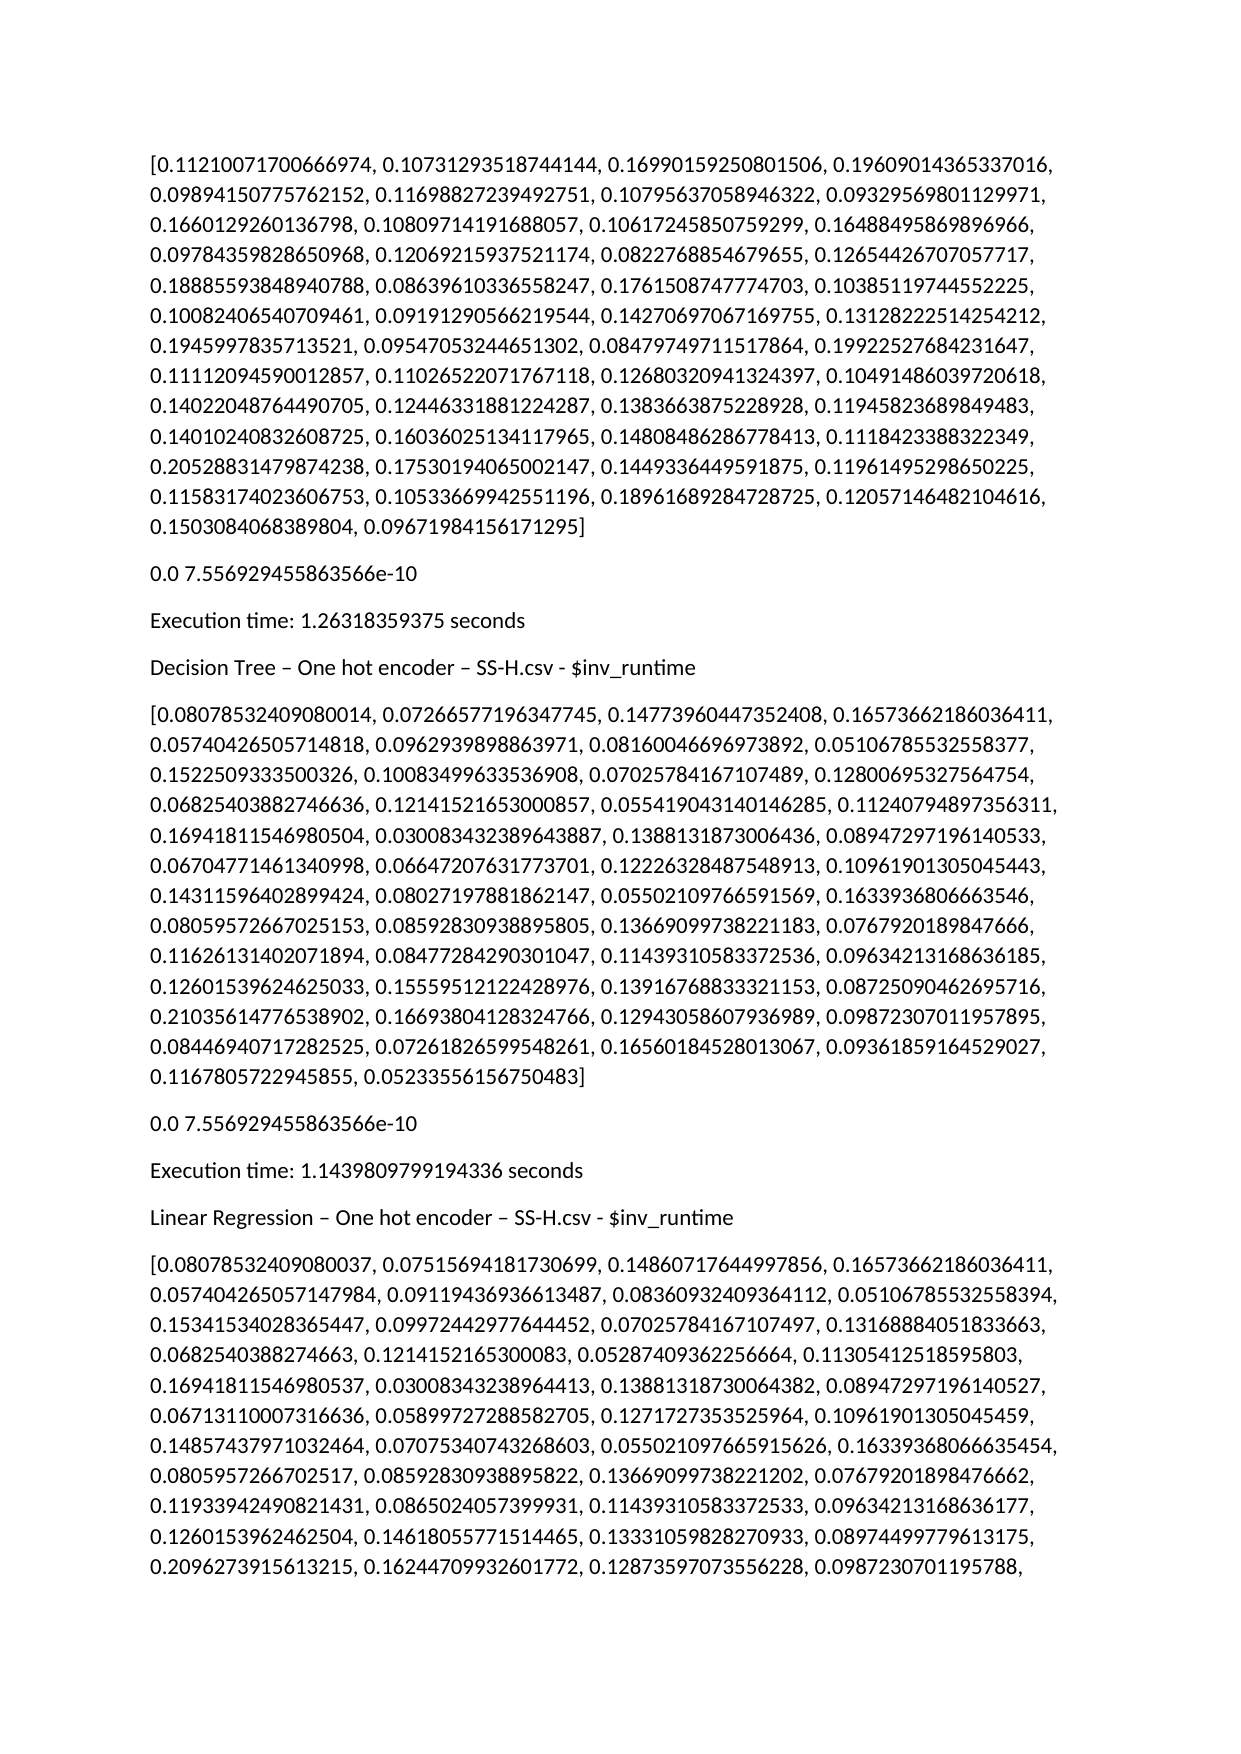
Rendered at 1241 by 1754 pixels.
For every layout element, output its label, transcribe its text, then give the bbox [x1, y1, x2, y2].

text Execution time: 1.26318359375 seconds [150, 606, 1090, 634]
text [150, 1250, 1090, 1580]
text Decision Tree – One hot encoder – SS-H.csv - $inv_runtime [150, 653, 1090, 681]
text [0.11210071700666974, 0.10731293518744144, 0.16990159250801506, 0.19609014365337016, 0.09894150775762152, 0.11698827239492751, 0.10795637058946322, 0.09329569801129971, 0.1660129260136798, 0.10809714191688057, 0.10617245850759299, 0.16488495869896966, 0.09784359828650968, 0.12069215937521174, 0.0822768854679655, 0.12654426707057717, 0.18885593848940788, 0.08639610336558247, 0.1761508747774703, 0.10385119744552225, 0.10082406540709461, 0.09191290566219544, 0.14270697067169755, 0.13128222514254212, 0.1945997835713521, 0.09547053244651302, 0.08479749711517864, 0.19922527684231647, 0.11112094590012857, 0.11026522071767118, 0.12680320941324397, 0.10491486039720618, 0.14022048764490705, 0.12446331881224287, 0.1383663875228928, 0.11945823689849483, 0.14010240832608725, 0.16036025134117965, 0.14808486286778413, 0.1118423388322349, 0.20528831479874238, 0.17530194065002147, 0.1449336449591875, 0.11961495298650225, 0.11583174023606753, 0.10533669942551196, 0.18961689284728725, 0.12057146482104616, 0.1503084068389804, 0.09671984156171295] [150, 150, 1090, 541]
text 0.0 7.556929455863566e-10 [150, 1109, 1090, 1137]
text Execution time: 1.1439809799194336 seconds [150, 1156, 1090, 1184]
text Linear Regression – One hot encoder – SS-H.csv - $inv_runtime [150, 1203, 1090, 1231]
text 0.0 7.556929455863566e-10 [150, 559, 1090, 587]
text [0.08078532409080014, 0.07266577196347745, 0.14773960447352408, 0.16573662186036411, 0.05740426505714818, 0.0962939898863971, 0.08160046696973892, 0.05106785532558377, 0.1522509333500326, 0.10083499633536908, 0.07025784167107489, 0.12800695327564754, 0.06825403882746636, 0.12141521653000857, 0.055419043140146285, 0.11240794897356311, 0.16941811546980504, 0.030083432389643887, 0.1388131873006436, 0.08947297196140533, 0.06704771461340998, 0.06647207631773701, 0.12226328487548913, 0.10961901305045443, 0.14311596402899424, 0.08027197881862147, 0.05502109766591569, 0.1633936806663546, 0.08059572667025153, 0.08592830938895805, 0.13669099738221183, 0.0767920189847666, 0.11626131402071894, 0.08477284290301047, 0.11439310583372536, 0.09634213168636185, 0.12601539624625033, 0.15559512122428976, 0.13916768833321153, 0.08725090462695716, 0.21035614776538902, 0.16693804128324766, 0.12943058607936989, 0.09872307011957895, 0.08446940717282525, 0.07261826599548261, 0.16560184528013067, 0.09361859164529027, 0.1167805722945855, 0.05233556156750483] [150, 700, 1090, 1091]
